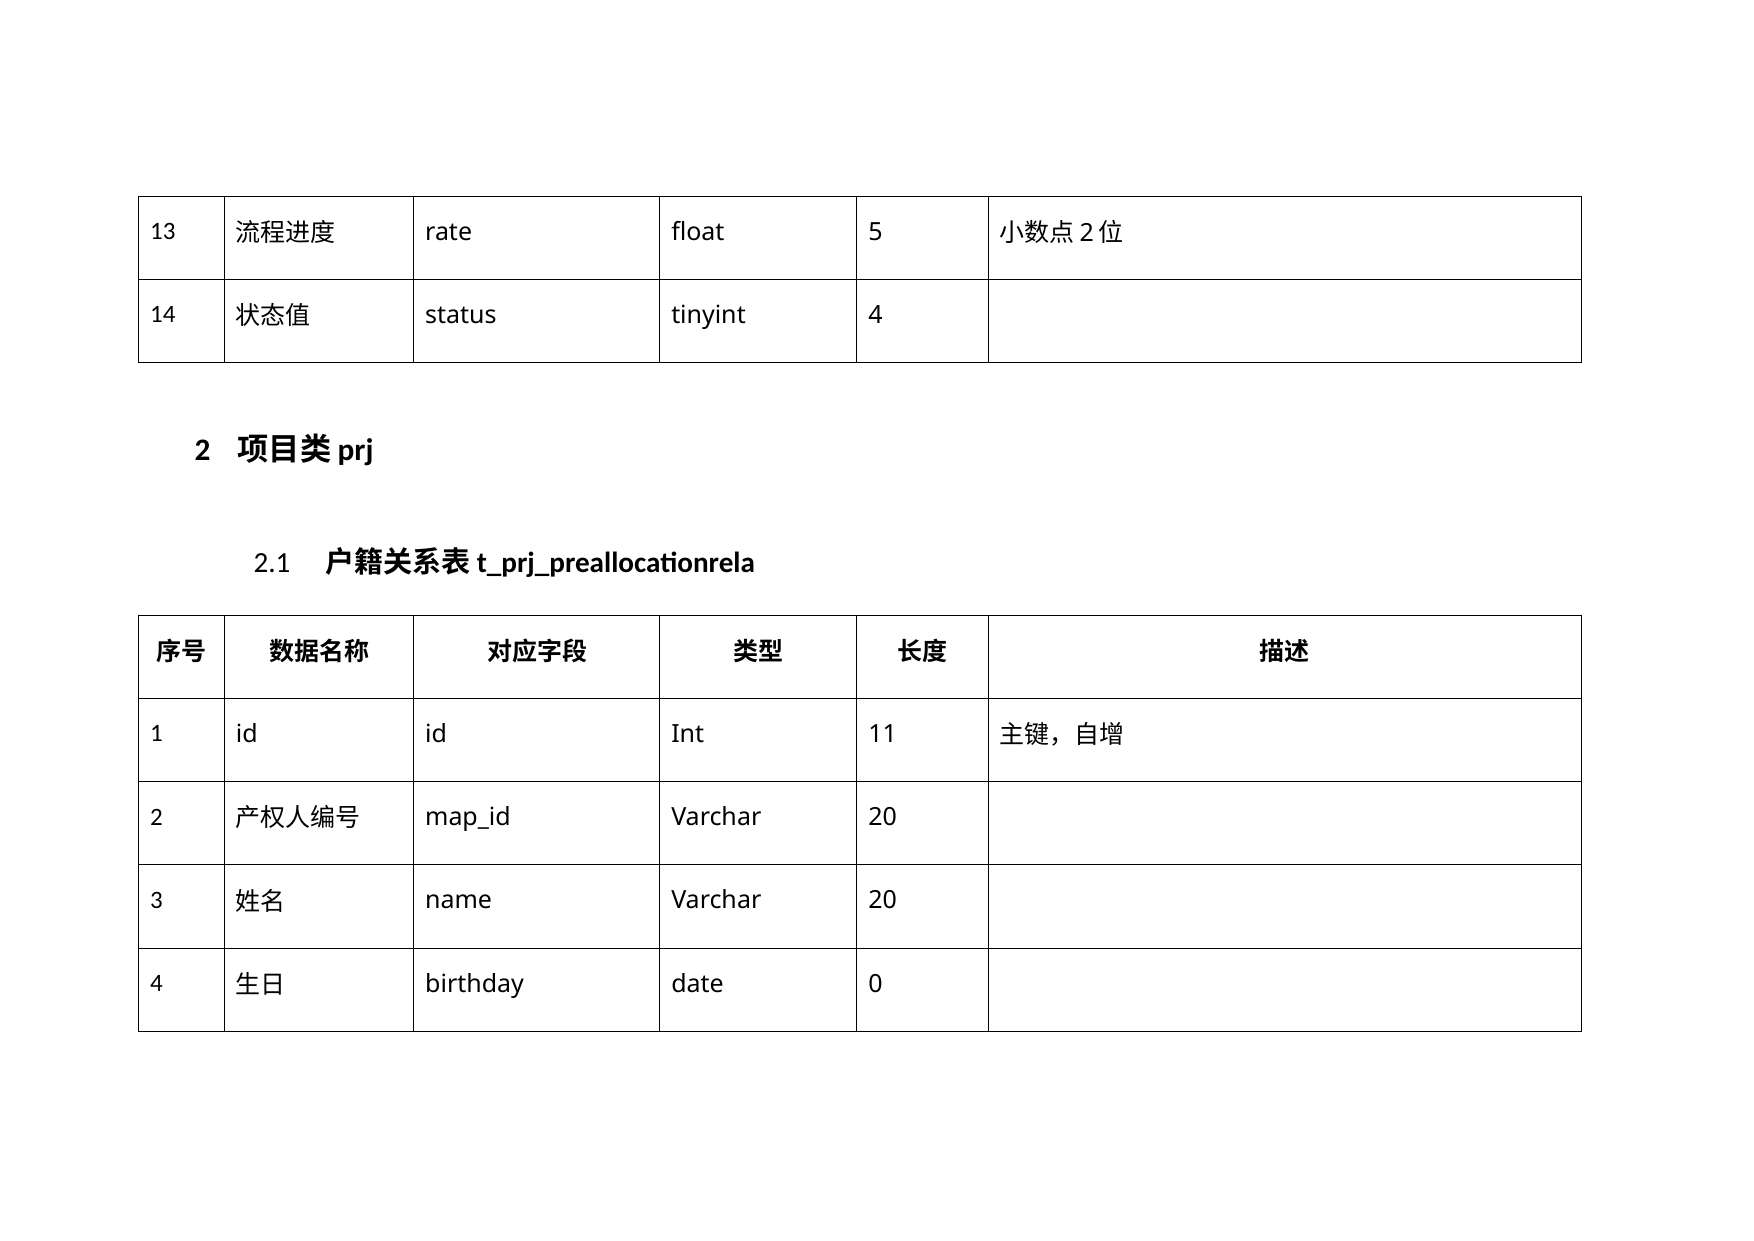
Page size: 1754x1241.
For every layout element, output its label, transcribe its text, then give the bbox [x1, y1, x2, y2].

table_cell 主键，自增 [989, 699, 1581, 781]
table_cell date [660, 949, 856, 1031]
table_cell 2 [139, 782, 224, 864]
table_header 类型 [660, 616, 856, 698]
table_cell Varchar [660, 782, 856, 864]
table_header 长度 [857, 616, 988, 698]
table_cell 1 [139, 699, 224, 781]
table_cell name [414, 865, 659, 947]
table_cell [989, 865, 1581, 947]
table_cell 状态值 [225, 280, 413, 362]
table_header 描述 [989, 616, 1581, 698]
table_cell birthday [414, 949, 659, 1031]
table_cell 4 [857, 280, 988, 362]
table_cell 4 [139, 949, 224, 1031]
table_cell 14 [139, 280, 224, 362]
table_cell 20 [857, 865, 988, 947]
table_cell 生日 [225, 949, 413, 1031]
table_header 数据名称 [225, 616, 413, 698]
table_cell status [414, 280, 659, 362]
table_cell id [414, 699, 659, 781]
text 户籍关系表t_prj_preallocationrela [253, 525, 1604, 593]
table_cell [989, 782, 1581, 864]
table_cell 0 [857, 949, 988, 1031]
table_cell tinyint [660, 280, 856, 362]
table_cell 姓名 [225, 865, 413, 947]
table_cell 小数点2位 [989, 197, 1581, 279]
table_header 序号 [139, 616, 224, 698]
table_cell 13 [139, 197, 224, 279]
table_cell 11 [857, 699, 988, 781]
text 项目类prj [194, 412, 1604, 480]
table_cell float [660, 197, 856, 279]
table_cell 20 [857, 782, 988, 864]
table_cell map_id [414, 782, 659, 864]
table_cell 流程进度 [225, 197, 413, 279]
table_cell [989, 949, 1581, 1031]
table_cell rate [414, 197, 659, 279]
table_cell 5 [857, 197, 988, 279]
table_cell id [225, 699, 413, 781]
table_header 对应字段 [414, 616, 659, 698]
table_cell Int [660, 699, 856, 781]
table_cell Varchar [660, 865, 856, 947]
table_cell 产权人编号 [225, 782, 413, 864]
table_cell [989, 280, 1581, 362]
table_cell 3 [139, 865, 224, 947]
